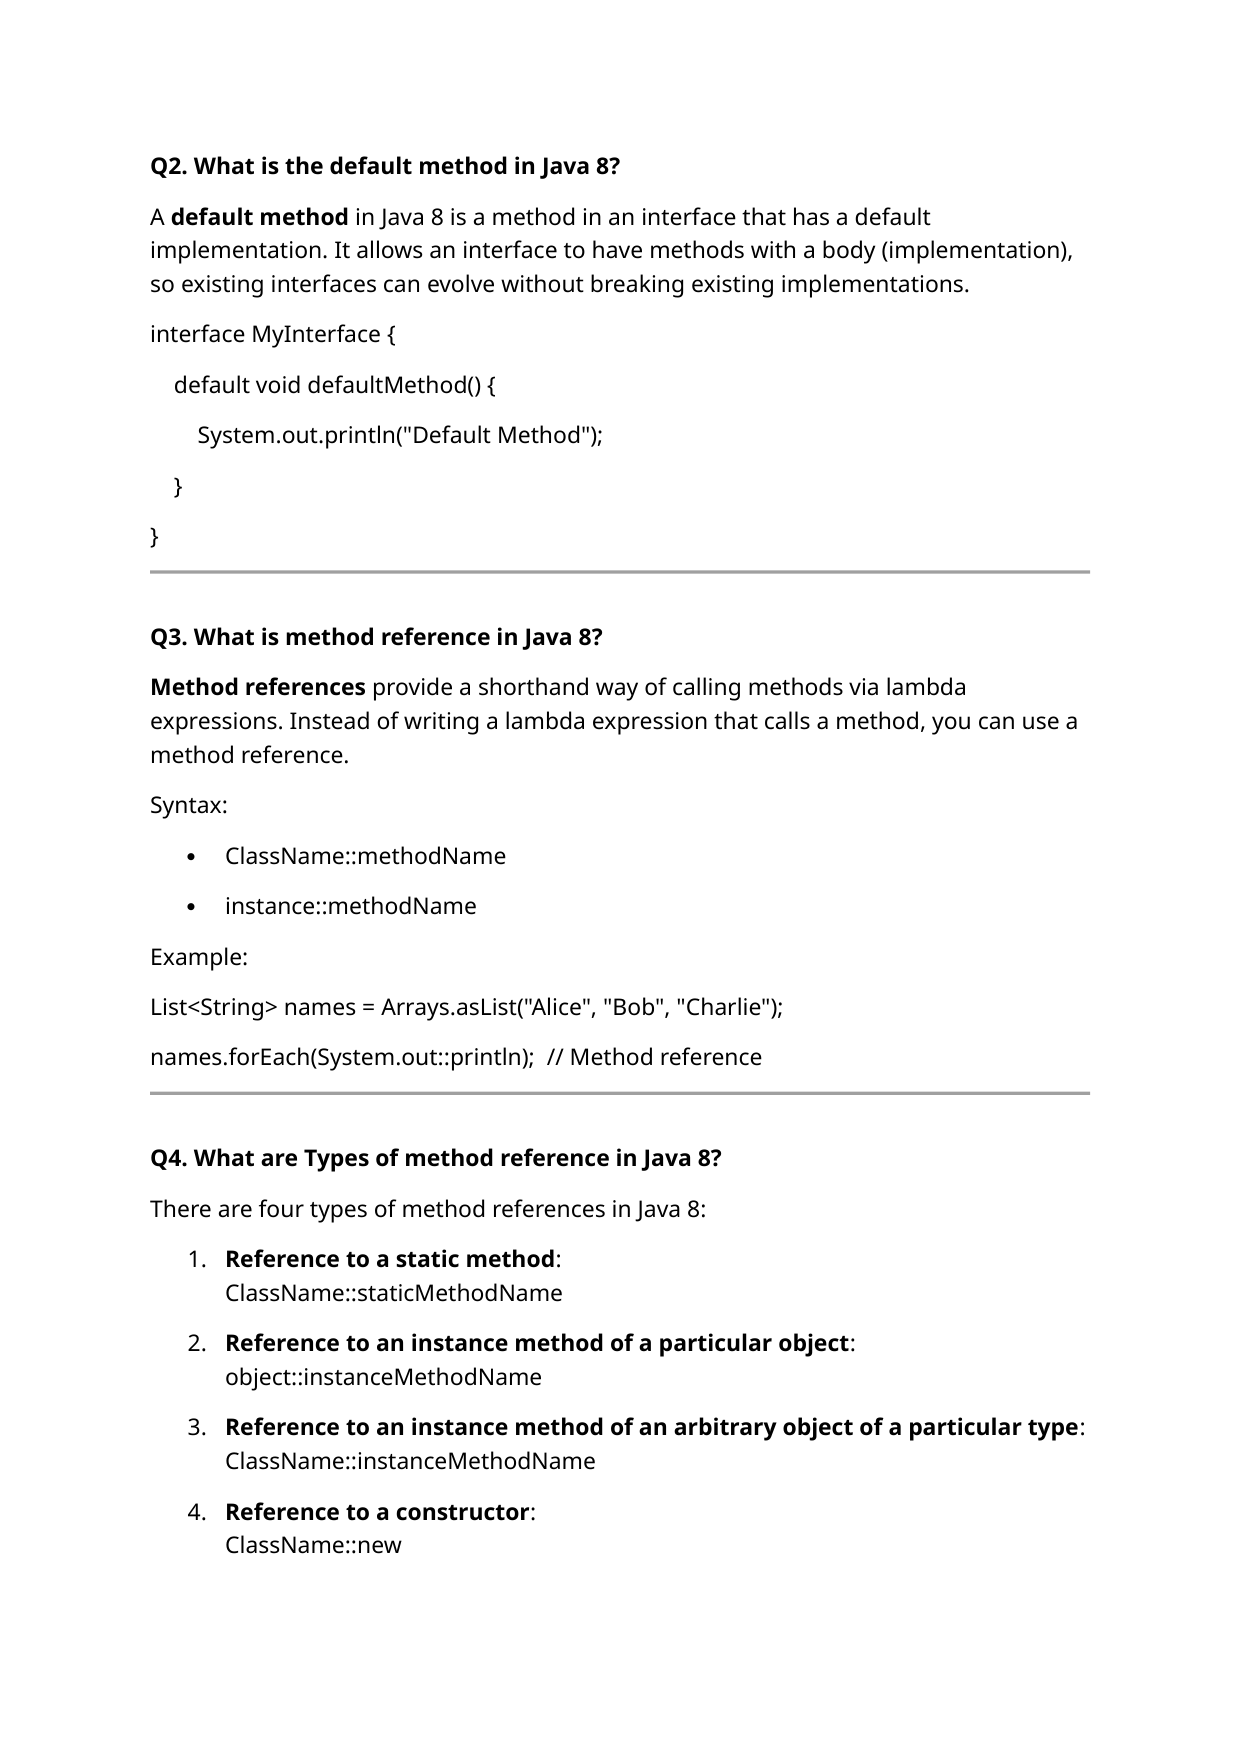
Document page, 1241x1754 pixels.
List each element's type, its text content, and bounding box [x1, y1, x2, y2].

list instance::methodName [187, 890, 1090, 921]
list Reference to an instance method of an arbitrary object of a particular type: ClassName::instanceMethodName [187, 1411, 1090, 1476]
text interface MyInterface { [150, 318, 1090, 349]
list Reference to a static method: ClassName::staticMethodName [187, 1243, 1090, 1308]
text } [150, 520, 1090, 551]
list ClassName::methodName [187, 839, 1090, 871]
text Q2. What is the default method in Java 8? [150, 150, 1090, 181]
text default void defaultMethod() { [150, 369, 1090, 400]
text List<String> names = Arrays.asList("Alice", "Bob", "Charlie"); [150, 991, 1090, 1022]
text names.forEach(System.out::println); // Method reference [150, 1041, 1090, 1072]
text Q4. What are Types of method reference in Java 8? [150, 1142, 1090, 1173]
text } [150, 469, 1090, 501]
text Syntax: [150, 789, 1090, 820]
text Q3. What is method reference in Java 8? [150, 621, 1090, 652]
text There are four types of method references in Java 8: [150, 1192, 1090, 1224]
text Method references provide a shorthand way of calling methods via lambda expressions. Instead of writing a lambda expression that calls a method, you can use a method reference. [150, 671, 1090, 770]
text Example: [150, 940, 1090, 972]
text A default method in Java 8 is a method in an interface that has a default implementation. It allows an interface to have methods with a body (implementation), so existing interfaces can evolve without breaking existing implementations. [150, 200, 1090, 299]
list Reference to an instance method of a particular object: object::instanceMethodName [187, 1327, 1090, 1392]
text System.out.println("Default Method"); [150, 419, 1090, 450]
list Reference to a constructor: ClassName::new [187, 1495, 1090, 1560]
